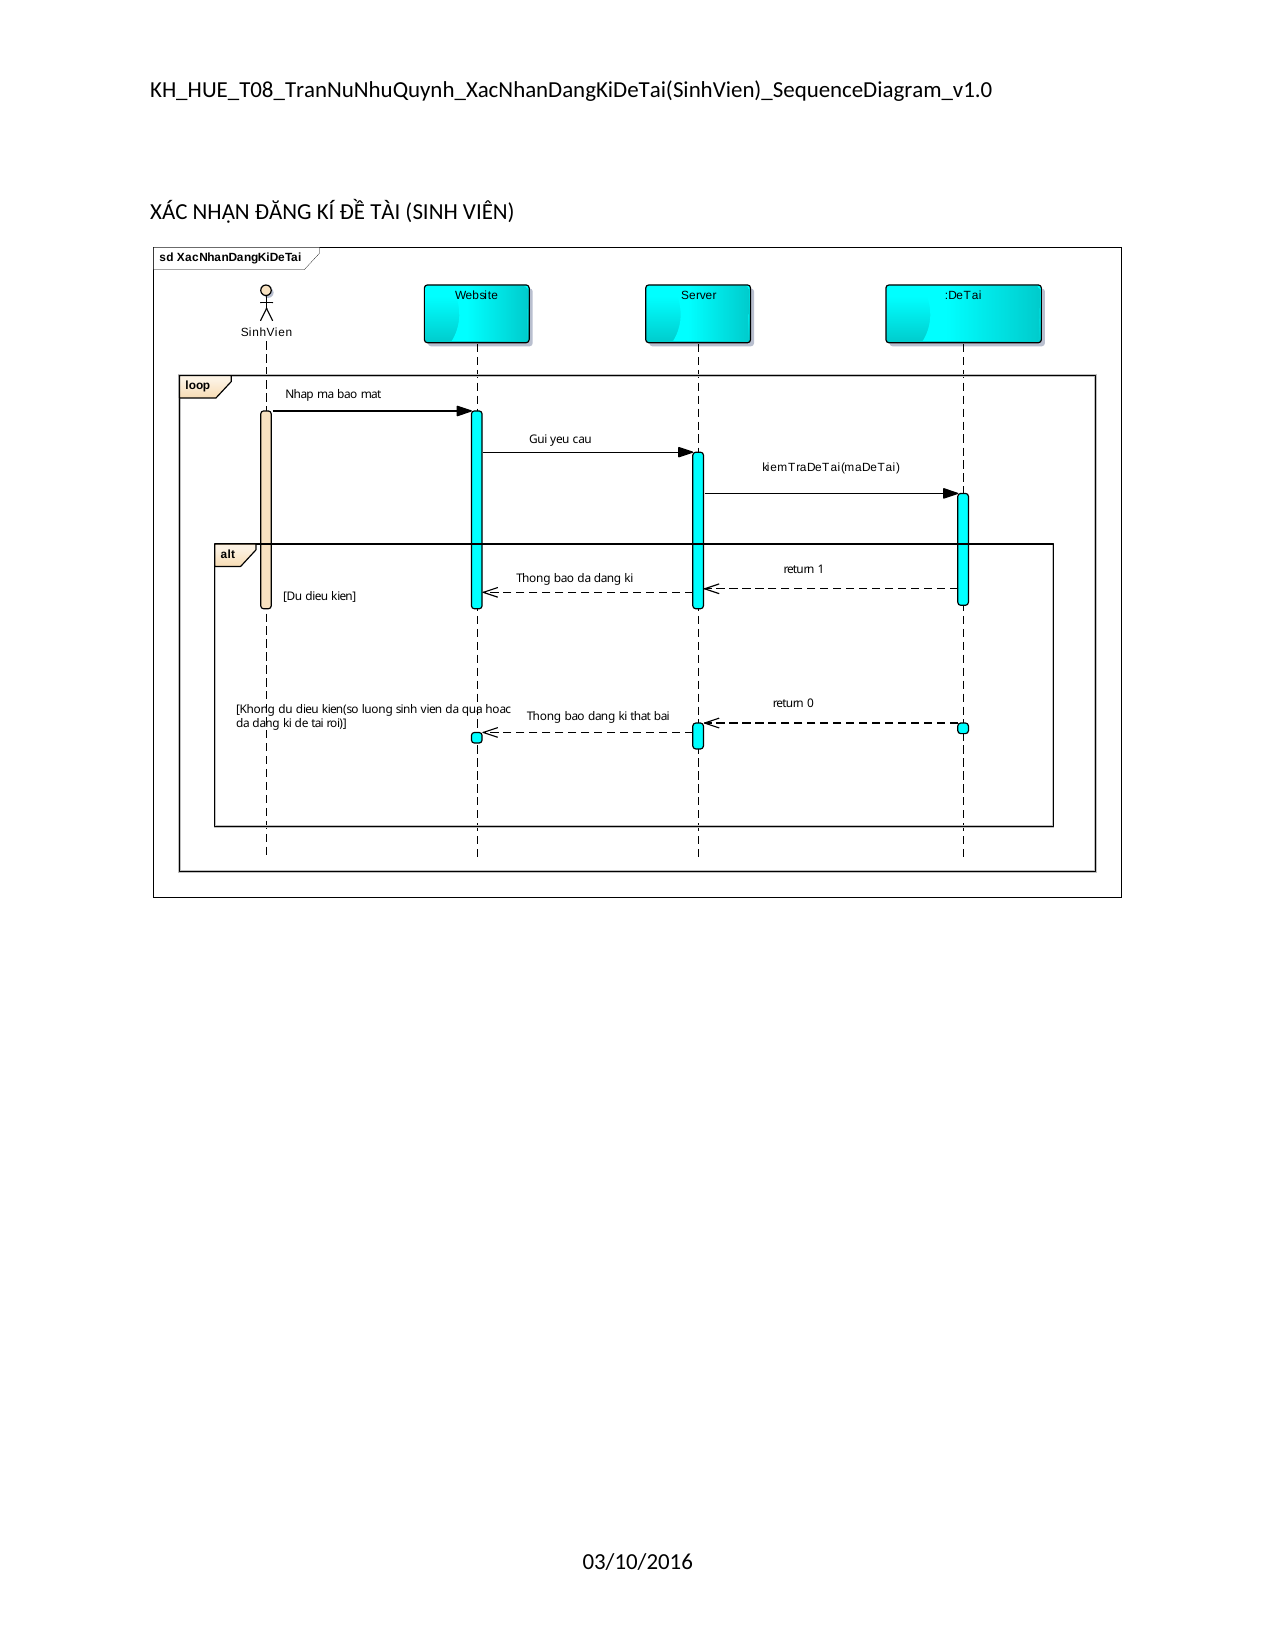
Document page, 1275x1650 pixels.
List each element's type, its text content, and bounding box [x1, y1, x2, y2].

text XÁC NHẬN ĐĂNG KÍ ĐỀ TÀI (SINH VIÊN) [150, 197, 1125, 225]
